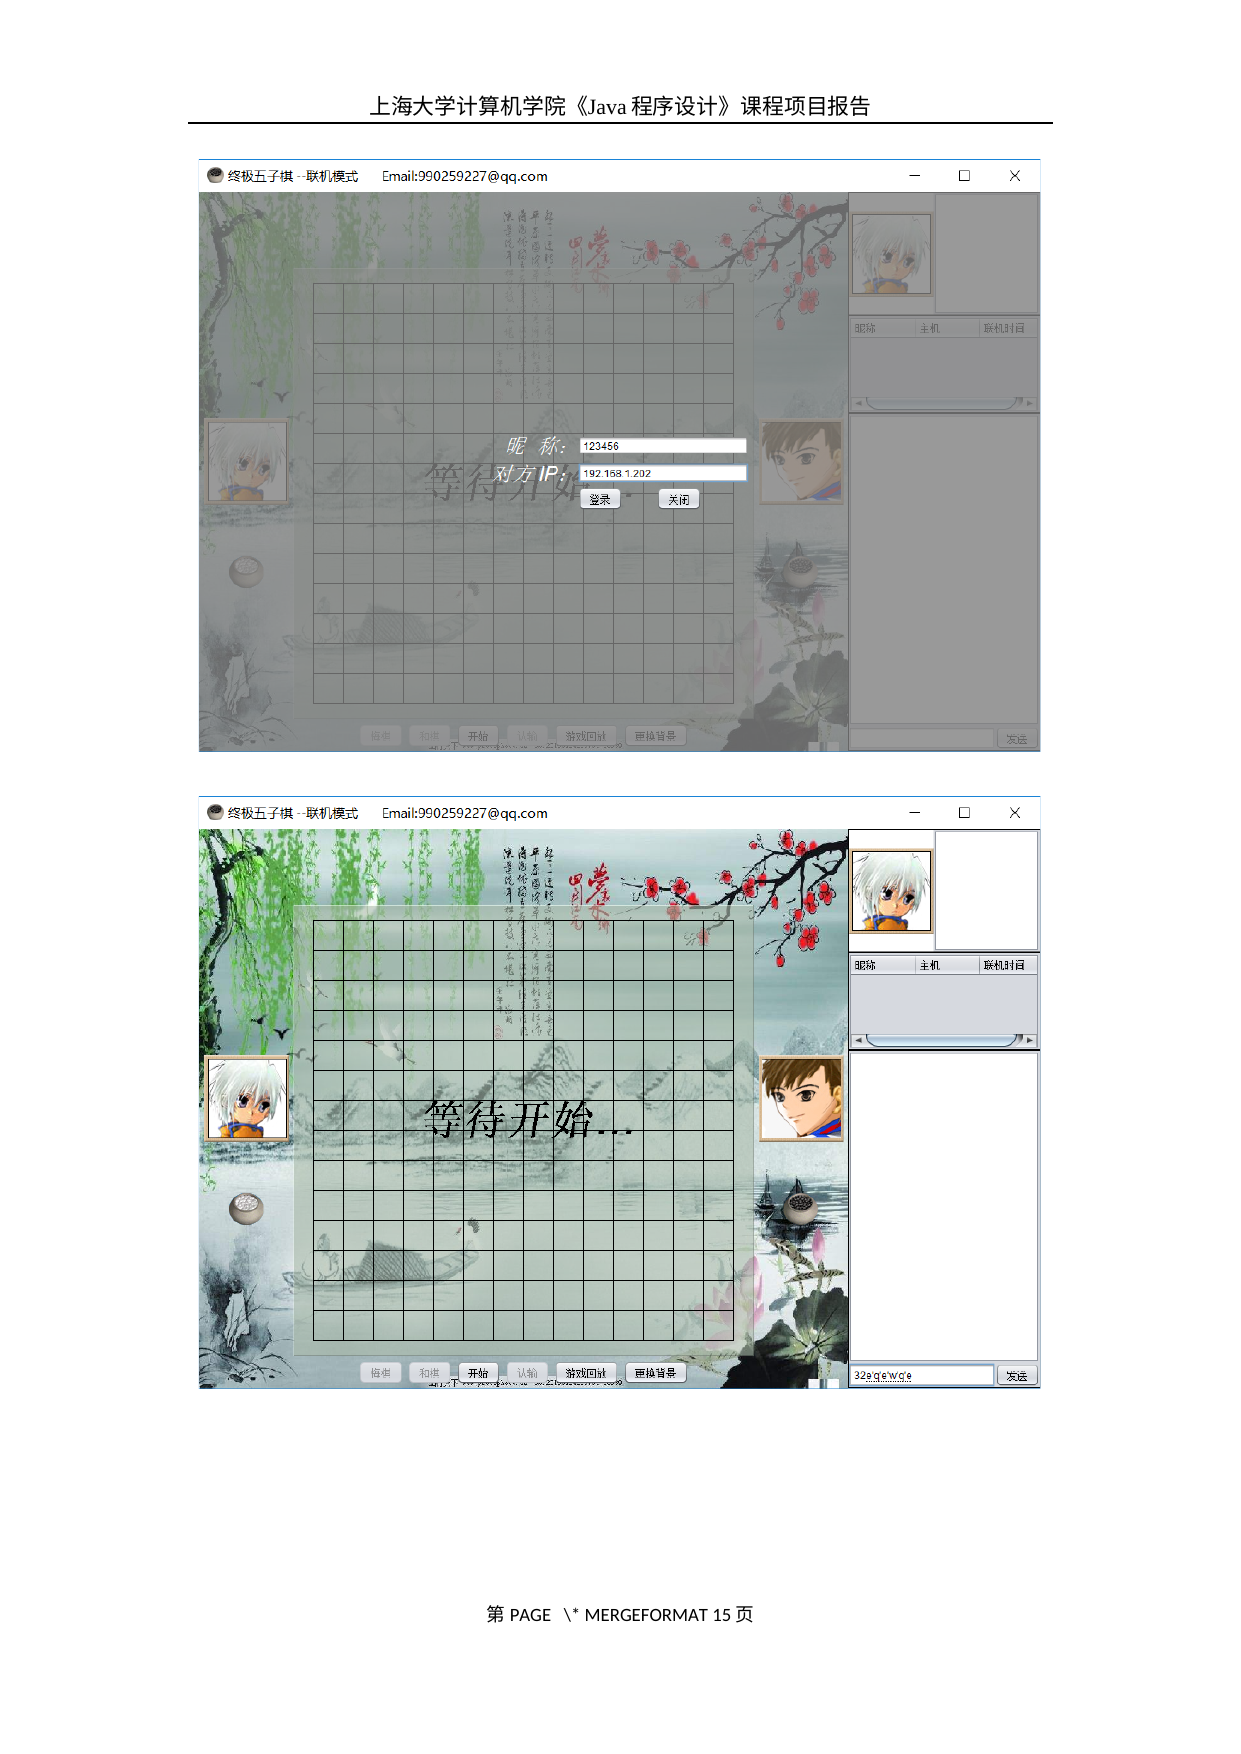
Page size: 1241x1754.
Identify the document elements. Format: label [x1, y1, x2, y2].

picture [198, 159, 1041, 752]
picture [198, 796, 1041, 1389]
table_header [188, 160, 1052, 1554]
